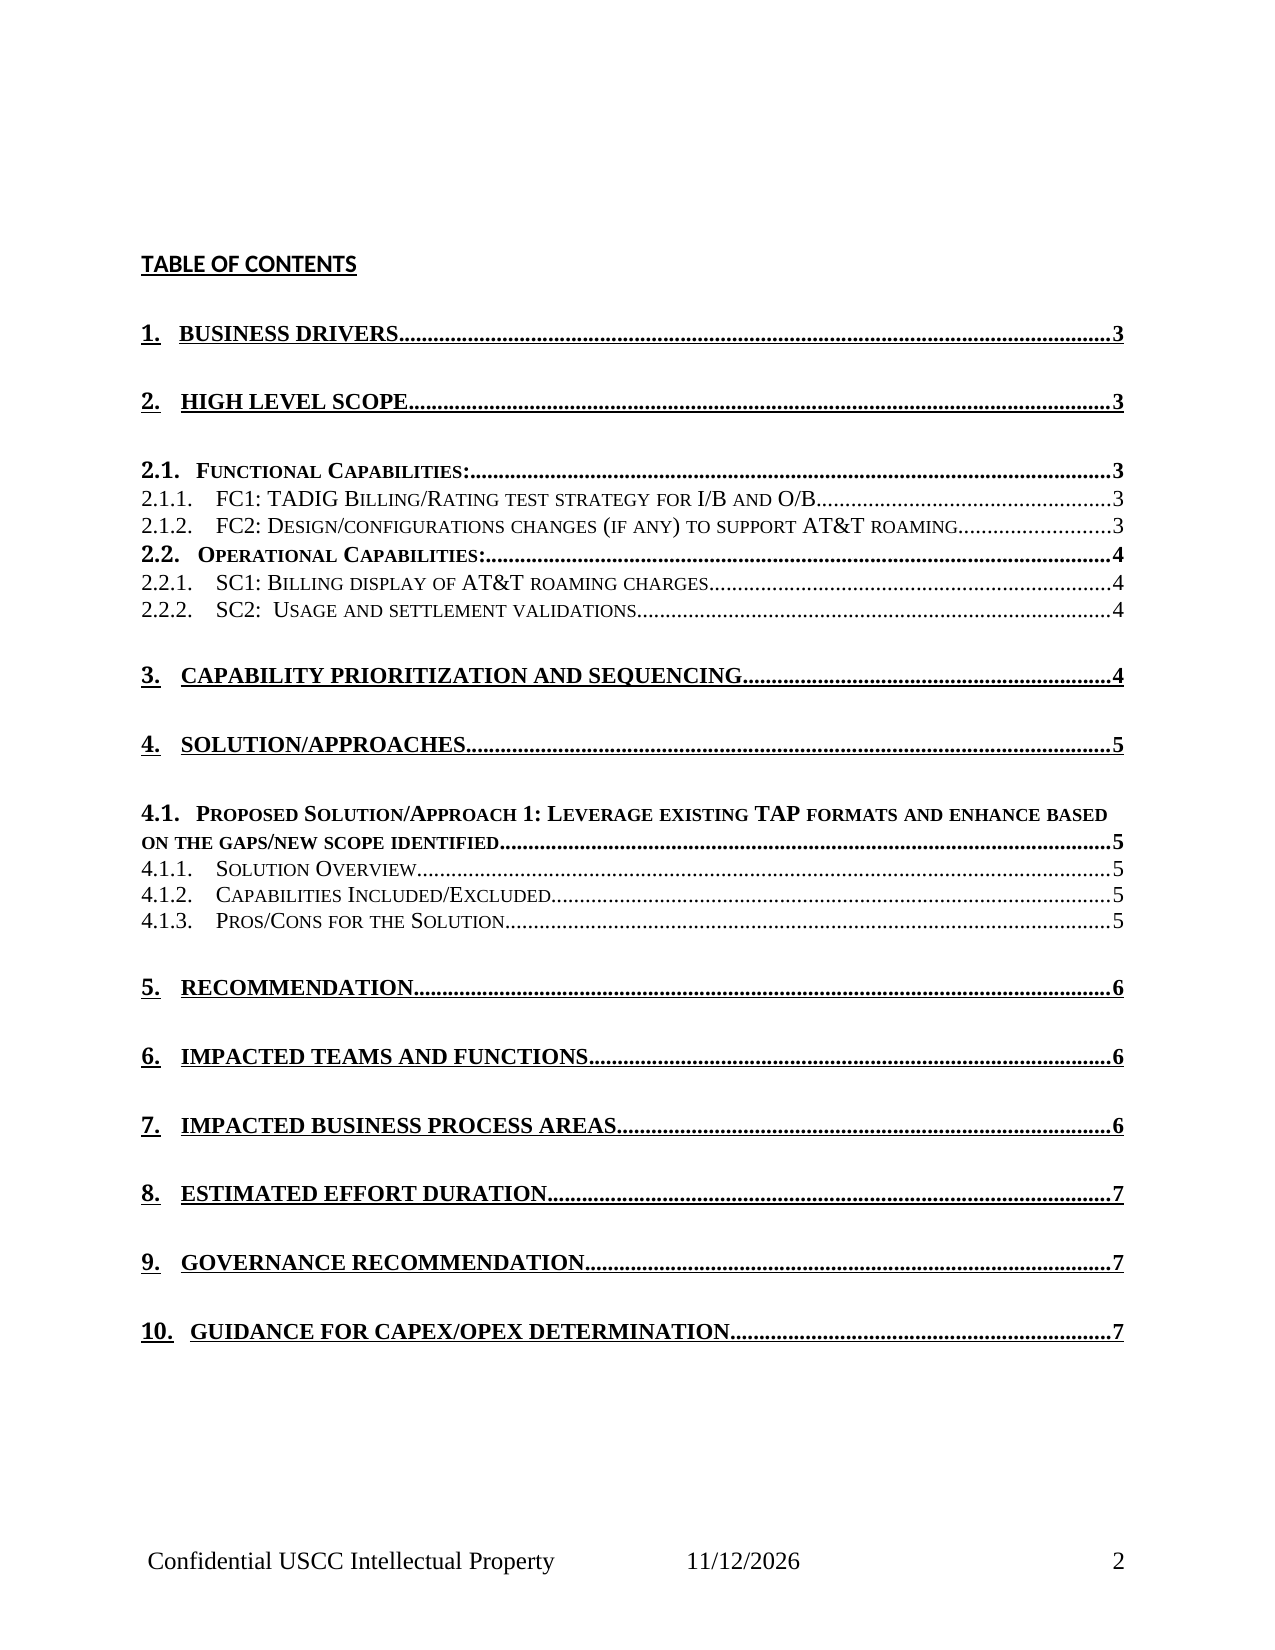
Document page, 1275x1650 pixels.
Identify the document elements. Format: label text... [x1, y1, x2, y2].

text 2.2.2. SC2: Usage and settlement validations 4 [141, 596, 1125, 622]
text 4.1.3. Pros/Cons for the Solution 5 [141, 907, 1125, 934]
text 8. Estimated effort duration 7 [141, 1177, 1125, 1209]
text 2. High Level Scope 3 [141, 385, 1125, 417]
text 10. Guidance for Capex/Opex Determination 7 [141, 1315, 1125, 1346]
text 9. Governance Recommendation 7 [141, 1246, 1125, 1277]
text 2.2. Operational Capabilities: 4 [141, 538, 1125, 569]
text 5. Recommendation 6 [141, 971, 1125, 1002]
text 2.1.2. FC2: Design/configurations changes (if any) to support AT&T roaming 3 [141, 512, 1125, 538]
text Table of Contents [141, 248, 1125, 279]
text 2.1. Functional Capabilities: 3 [141, 454, 1125, 485]
text 2.2.1. SC1: Billing display of AT&T roaming charges 4 [141, 569, 1125, 596]
text 2.1.1. FC1: TADIG Billing/Rating test strategy for I/B and O/B 3 [141, 485, 1125, 512]
text 6. Impacted Teams and Functions 6 [141, 1040, 1125, 1071]
text 4. Solution/Approaches 5 [141, 728, 1125, 759]
text 1. Business Drivers 3 [141, 317, 1125, 348]
text 4.1. Proposed Solution/Approach 1: Leverage existing TAP formats and enhance based on the gaps/new scope identified 5 [141, 797, 1125, 854]
text 4.1.1. Solution Overview 5 [141, 854, 1125, 881]
text 3. Capability Prioritization and Sequencing 4 [141, 659, 1125, 691]
text 7. Impacted Business Process Areas 6 [141, 1109, 1125, 1140]
text 4.1.2. Capabilities Included/Excluded 5 [141, 881, 1125, 907]
